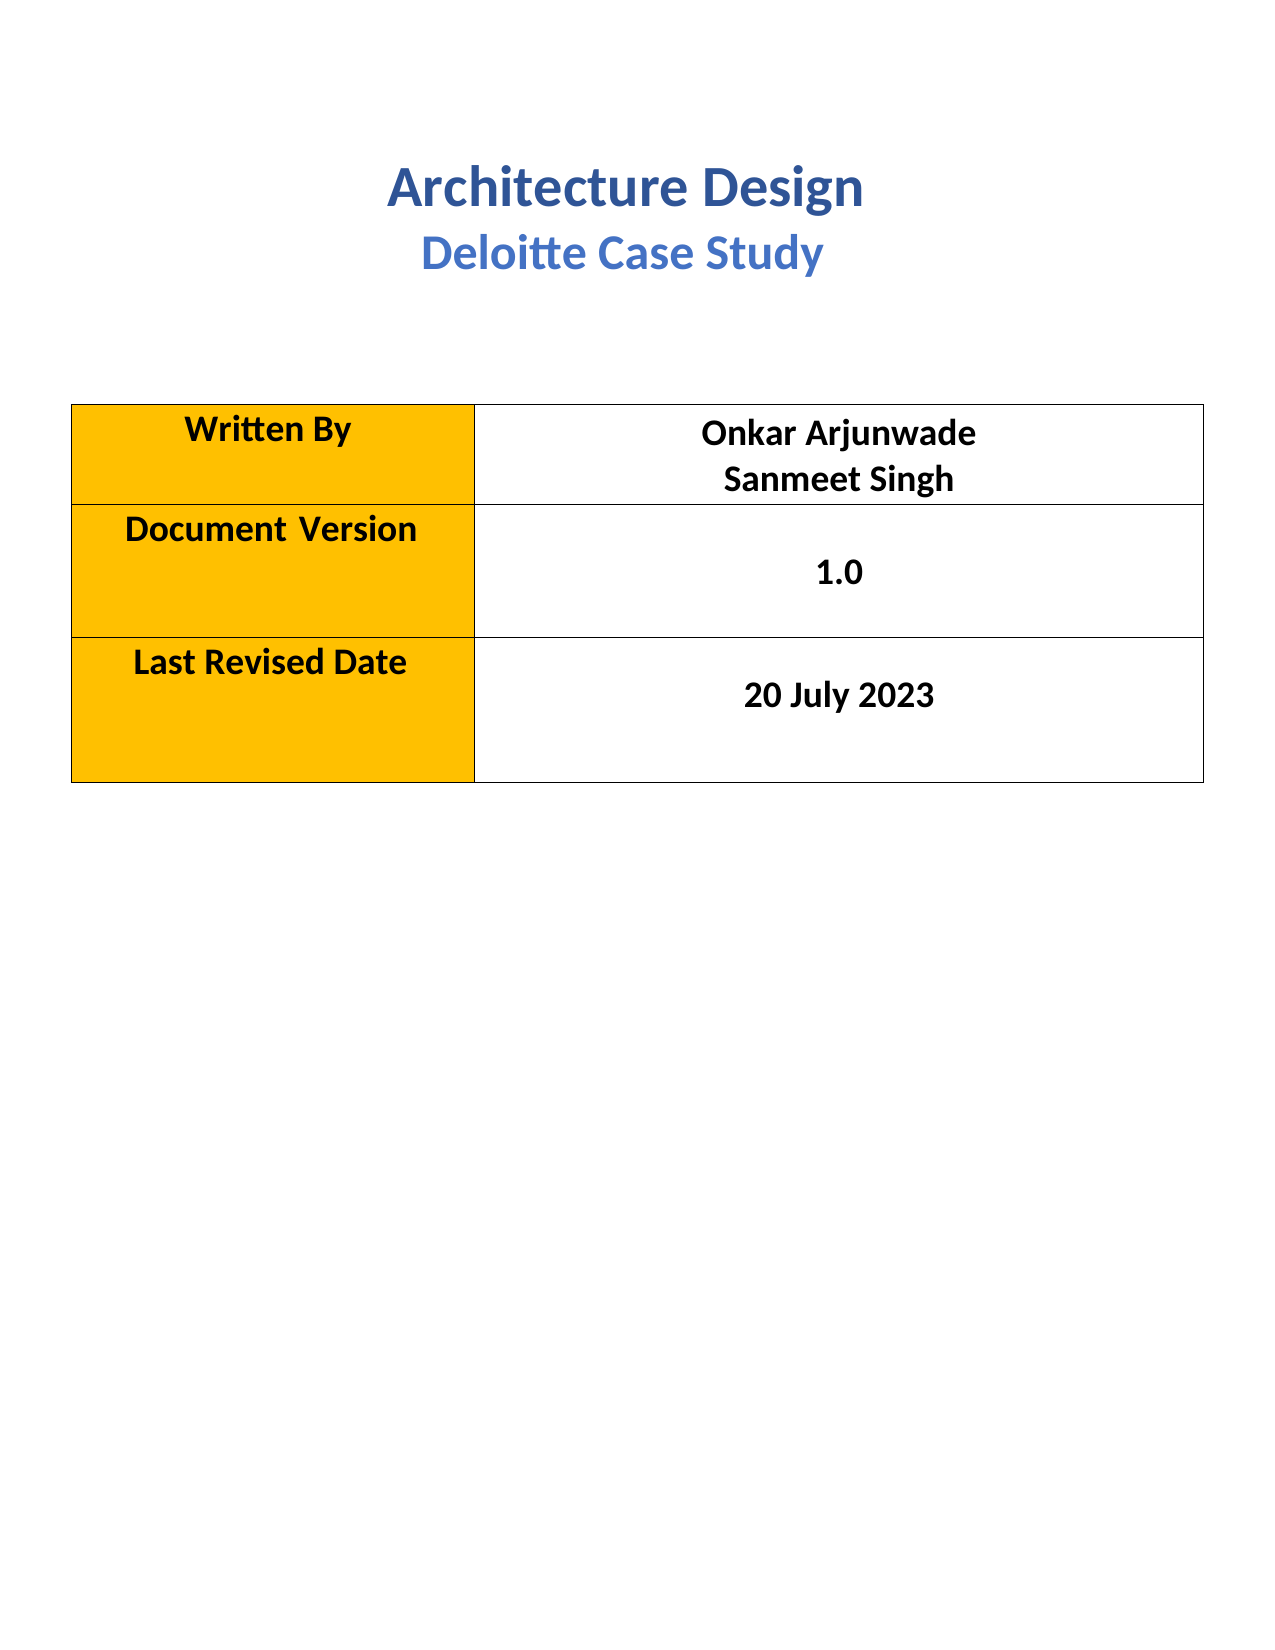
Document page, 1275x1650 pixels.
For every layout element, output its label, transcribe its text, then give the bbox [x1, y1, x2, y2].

table_cell Document Version [72, 505, 474, 637]
text Architecture Design [150, 150, 1125, 221]
table_cell 1.0 [475, 505, 1203, 637]
table_header Onkar Arjunwade Sanmeet Singh [475, 405, 1203, 504]
table_cell Last Revised Date [72, 638, 474, 782]
text Deloitte Case Study [150, 221, 1125, 282]
table_cell 20 July 2023 [475, 638, 1203, 782]
table_header Written By [72, 405, 474, 504]
